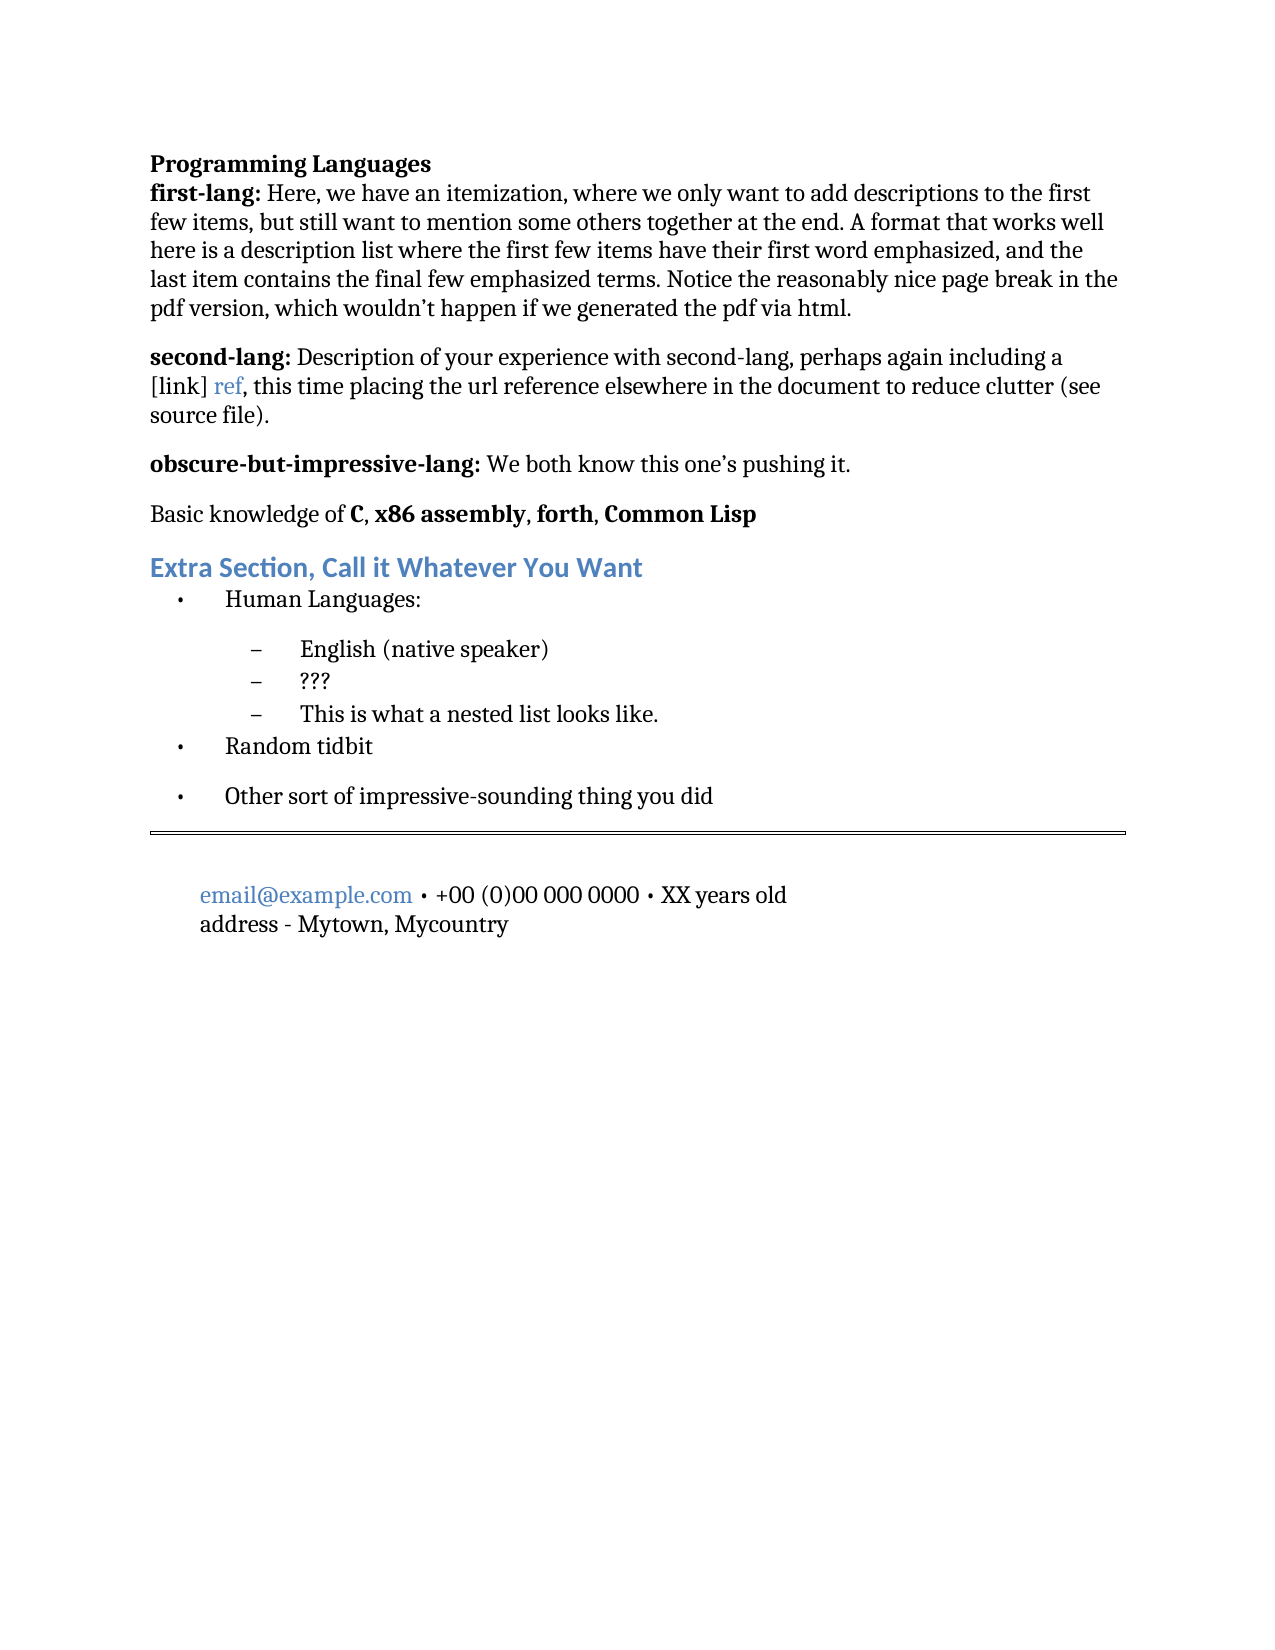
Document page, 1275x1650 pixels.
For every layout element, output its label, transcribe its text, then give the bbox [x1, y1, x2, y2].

text obscure-but-impressive-lang: We both know this one’s pushing it. [150, 450, 1125, 479]
list English (native speaker) [250, 635, 1125, 663]
subtitle Extra Section, Call it Whatever You Want [150, 549, 1125, 585]
list ??? [250, 667, 1125, 696]
text Basic knowledge of C, x86 assembly, forth, Common Lisp [150, 500, 1125, 529]
text first-lang: Here, we have an itemization, where we only want to add descriptions to the first few items, but still want to mention some others together at the end. A format that works well here is a description list where the first few items have their first word emphasized, and the last item contains the final few emphasized terms. Notice the reasonably nice page break in the pdf version, which wouldn’t happen if we generated the pdf via html. [150, 179, 1125, 322]
text email@example.com • +00 (0)00 000 0000 • XX years old address - Mytown, Mycountry [200, 881, 1075, 938]
list Random tidbit [175, 732, 1125, 761]
text second-lang: Description of your experience with second-lang, perhaps again including a [link] ref, this time placing the url reference elsewhere in the document to reduce clutter (see source file). [150, 343, 1125, 429]
list This is what a nested list looks like. [250, 700, 1125, 728]
list Other sort of impressive-sounding thing you did [175, 782, 1125, 811]
list Human Languages: [175, 585, 1125, 614]
text Programming Languages [150, 150, 1125, 179]
